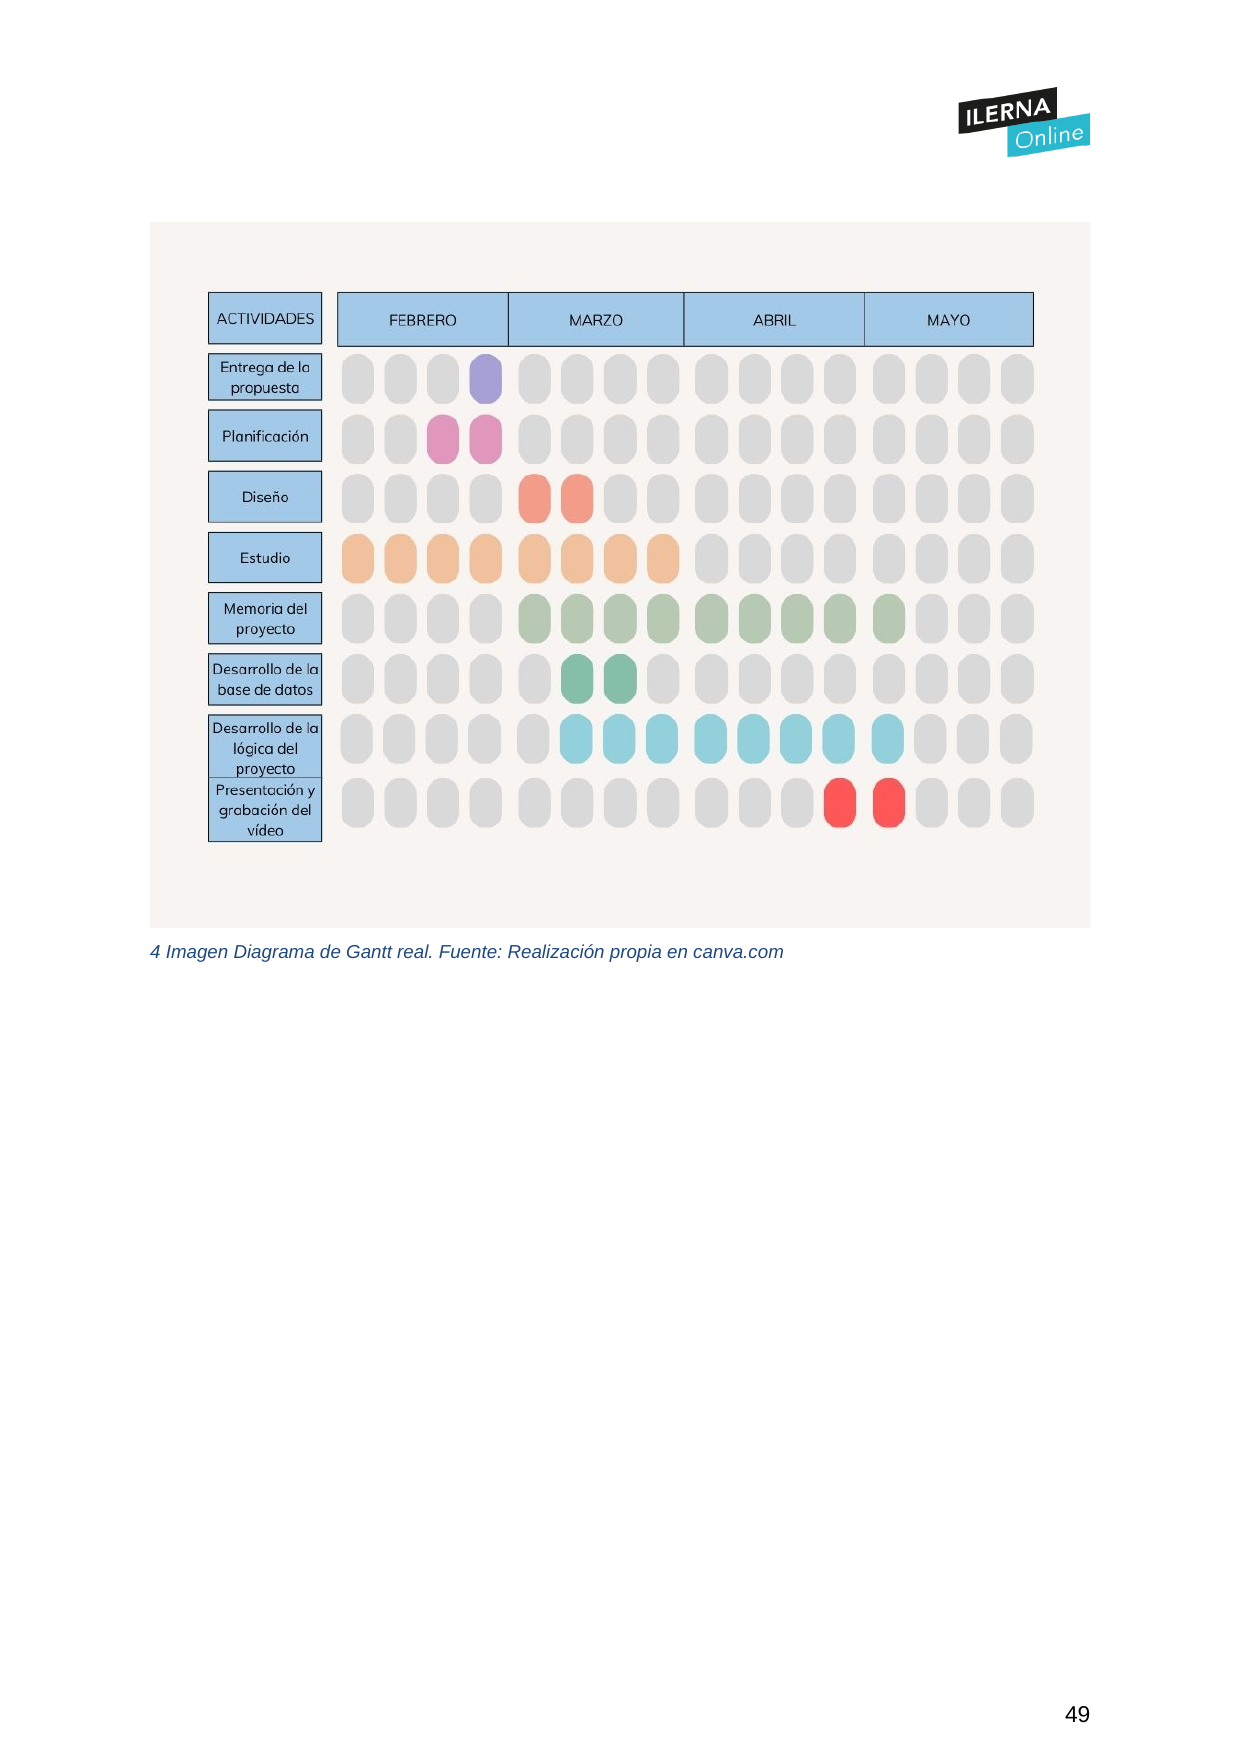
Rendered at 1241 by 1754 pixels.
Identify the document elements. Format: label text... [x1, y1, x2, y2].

picture [150, 222, 1091, 928]
text 4 Imagen Diagrama de Gantt real. Fuente: Realización propia en canva.com [160, 941, 1090, 962]
picture [958, 87, 1091, 157]
